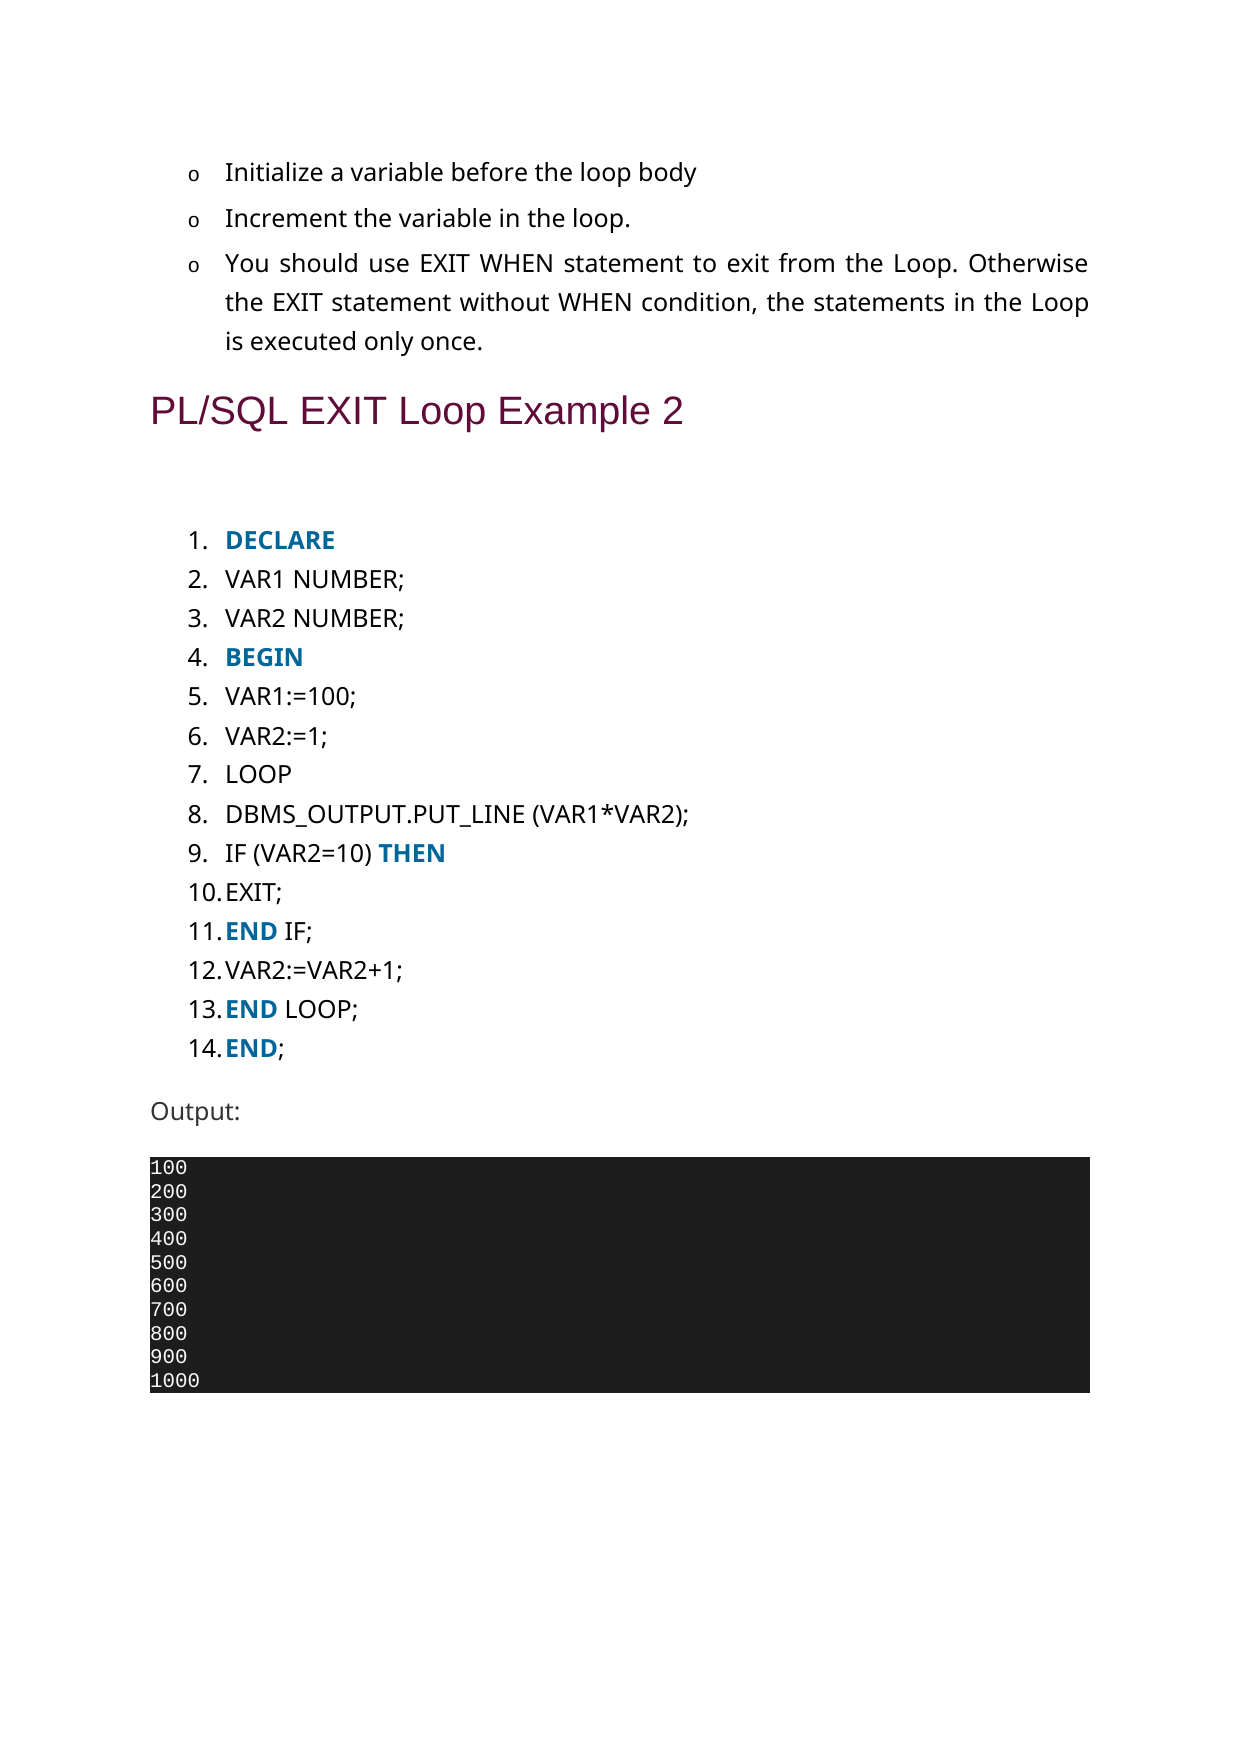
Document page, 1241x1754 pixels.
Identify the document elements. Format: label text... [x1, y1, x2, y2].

text 200 [150, 1181, 1090, 1204]
text 100 [150, 1157, 1090, 1181]
text 500 [150, 1252, 1090, 1275]
list EXIT; [187, 869, 1090, 908]
list LOOP [187, 752, 1090, 791]
text 400 [150, 1228, 1090, 1252]
list VAR2:=1; [187, 713, 1090, 752]
list IF (VAR2=10) THEN [187, 830, 1090, 869]
list Increment the variable in the loop. [187, 195, 1090, 234]
list Initialize a variable before the loop body [187, 150, 1090, 189]
list VAR1:=100; [187, 674, 1090, 713]
text 800 [150, 1323, 1090, 1346]
list VAR2 NUMBER; [187, 596, 1090, 635]
list END IF; [187, 908, 1090, 947]
list END LOOP; [187, 987, 1090, 1026]
text 1000 [150, 1370, 1090, 1393]
list VAR1 NUMBER; [187, 557, 1090, 596]
list DBMS_OUTPUT.PUT_LINE (VAR1*VAR2); [187, 791, 1090, 830]
text 900 [150, 1346, 1090, 1370]
text 300 [150, 1204, 1090, 1228]
text Output: [150, 1094, 1090, 1128]
text 700 [150, 1299, 1090, 1323]
text PL/SQL EXIT Loop Example 2 [150, 387, 1090, 433]
list VAR2:=VAR2+1; [187, 947, 1090, 987]
list BEGIN [187, 635, 1090, 674]
text 600 [150, 1275, 1090, 1299]
list END; [187, 1026, 1090, 1065]
list DECLARE [187, 518, 1090, 557]
list You should use EXIT WHEN statement to exit from the Loop. Otherwise the EXIT statement without WHEN condition, the statements in the Loop is executed only once. [187, 241, 1090, 358]
